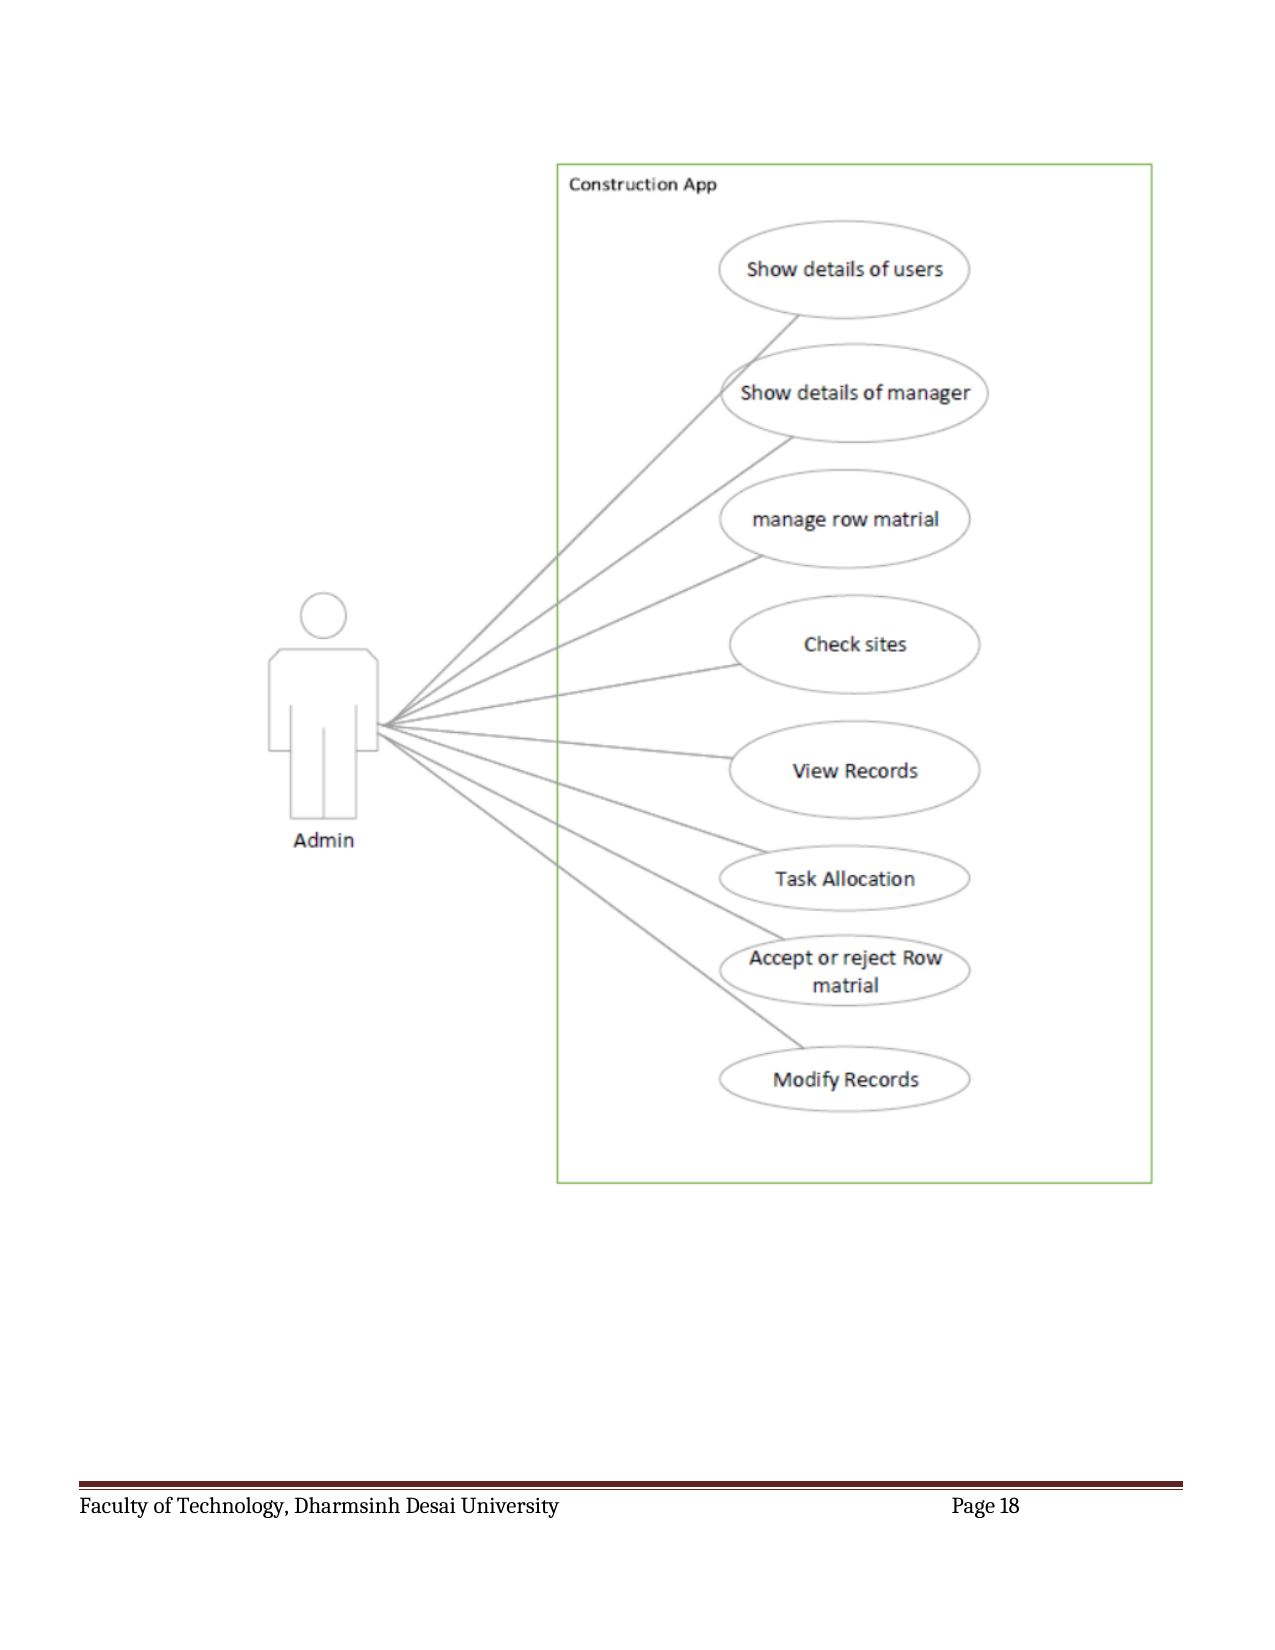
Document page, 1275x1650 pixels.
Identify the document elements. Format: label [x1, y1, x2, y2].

picture [79, 139, 1184, 1200]
